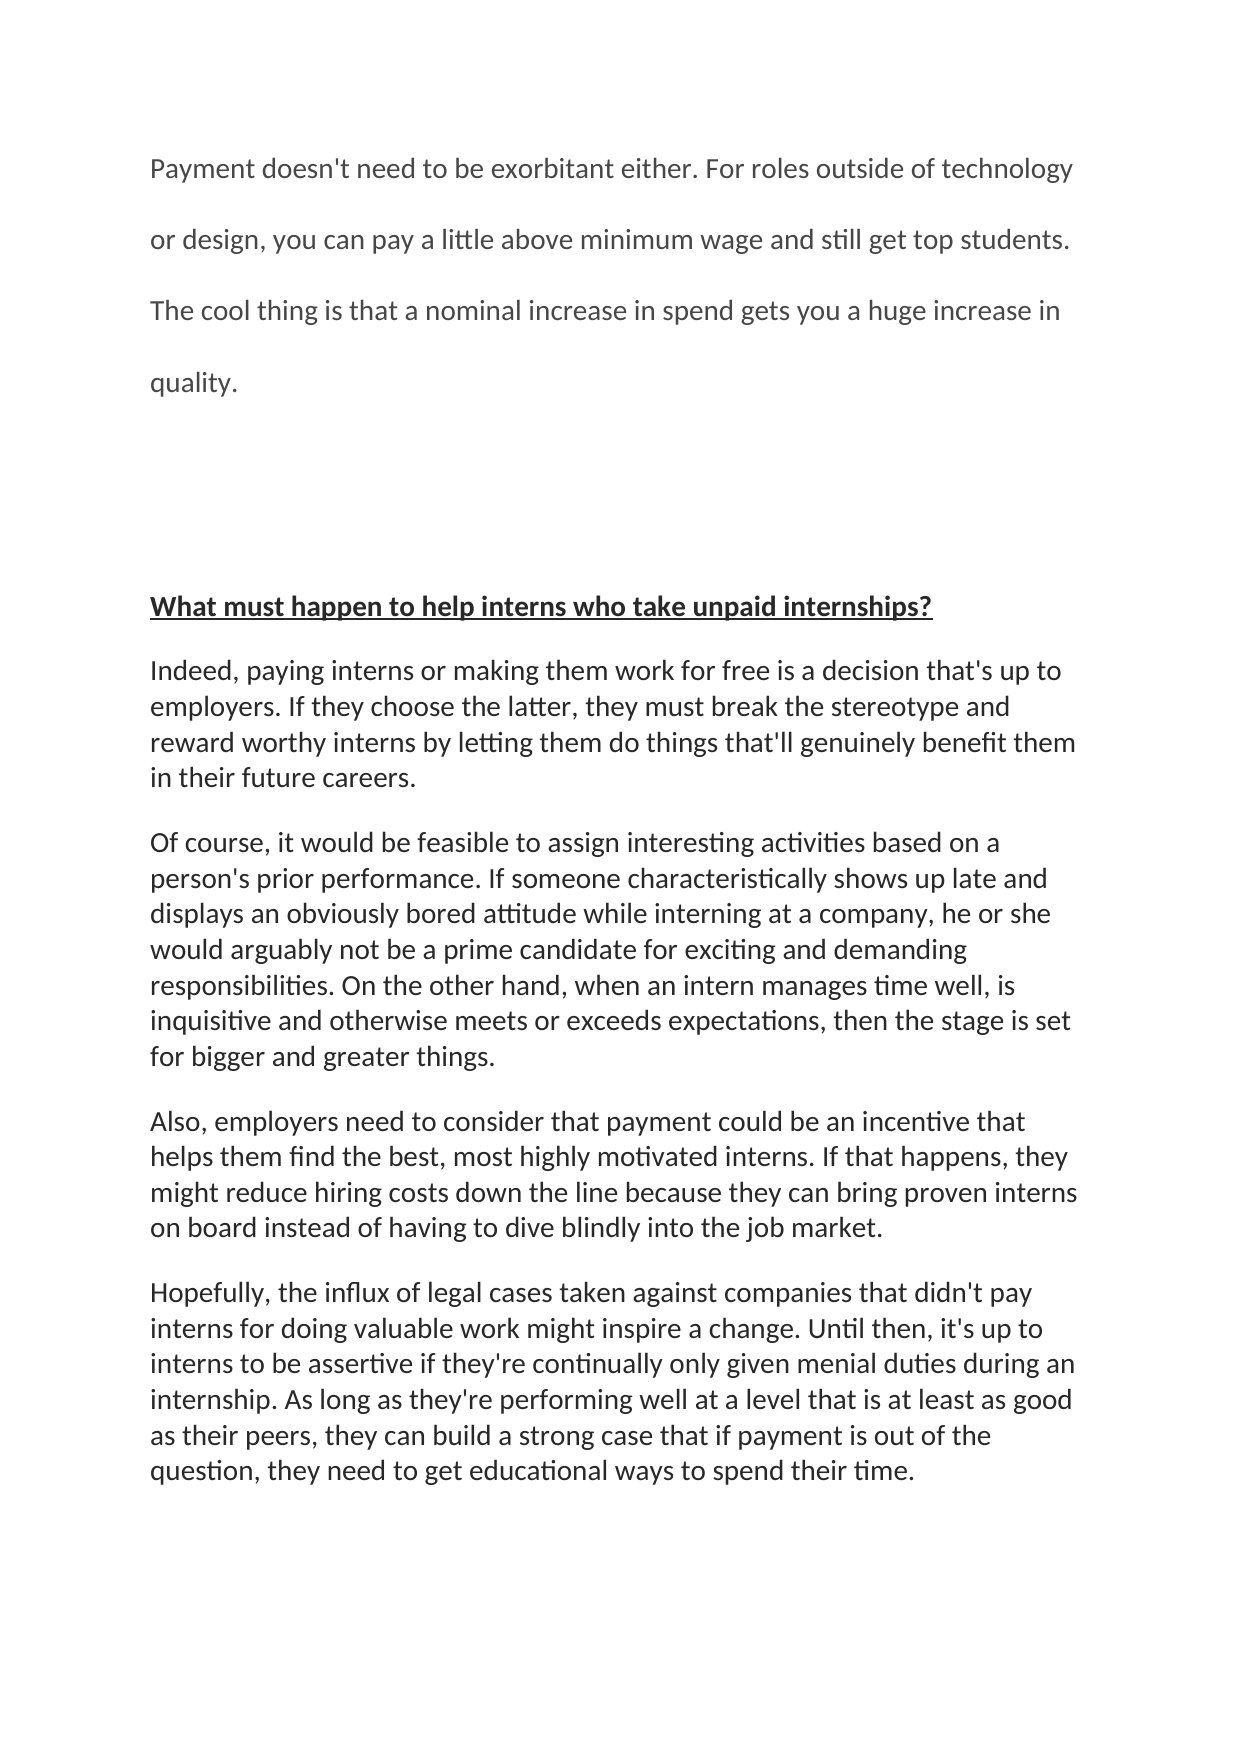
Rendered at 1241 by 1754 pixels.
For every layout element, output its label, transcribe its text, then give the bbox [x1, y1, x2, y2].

text Also, employers need to consider that payment could be an incentive that helps them find the best, most highly motivated interns. If that happens, they might reduce hiring costs down the line because they can bring proven interns on board instead of having to dive blindly into the job market. [150, 1103, 1090, 1245]
text Of course, it would be feasible to assign interesting activities based on a person's prior performance. If someone characteristically shows up late and displays an obviously bored attitude while interning at a company, he or she would arguably not be a prime candidate for exciting and demanding responsibilities. On the other hand, when an intern manages time well, is inquisitive and otherwise meets or exceeds expectations, then the stage is set for bigger and greater things. [150, 824, 1090, 1073]
text Hopefully, the influx of legal cases taken against companies that didn't pay interns for doing valuable work might inspire a change. Until then, it's up to interns to be assertive if they're continually only given menial duties during an internship. As long as they're performing well at a level that is at least as good as their peers, they can build a strong case that if payment is out of the question, they need to get educational ways to spend their time. [150, 1274, 1090, 1488]
text Indeed, paying interns or making them work for free is a decision that's up to employers. If they choose the latter, they must break the stereotype and reward worthy interns by letting them do things that'll genuinely benefit them in their future careers. [150, 652, 1090, 795]
text What must happen to help interns who take unpaid internships? [150, 588, 1090, 623]
text Payment doesn't need to be exorbitant either. For roles outside of technology or design, you can pay a little above minimum wage and still get top students. The cool thing is that a nominal increase in spend gets you a huge increase in quality. [150, 150, 1090, 399]
